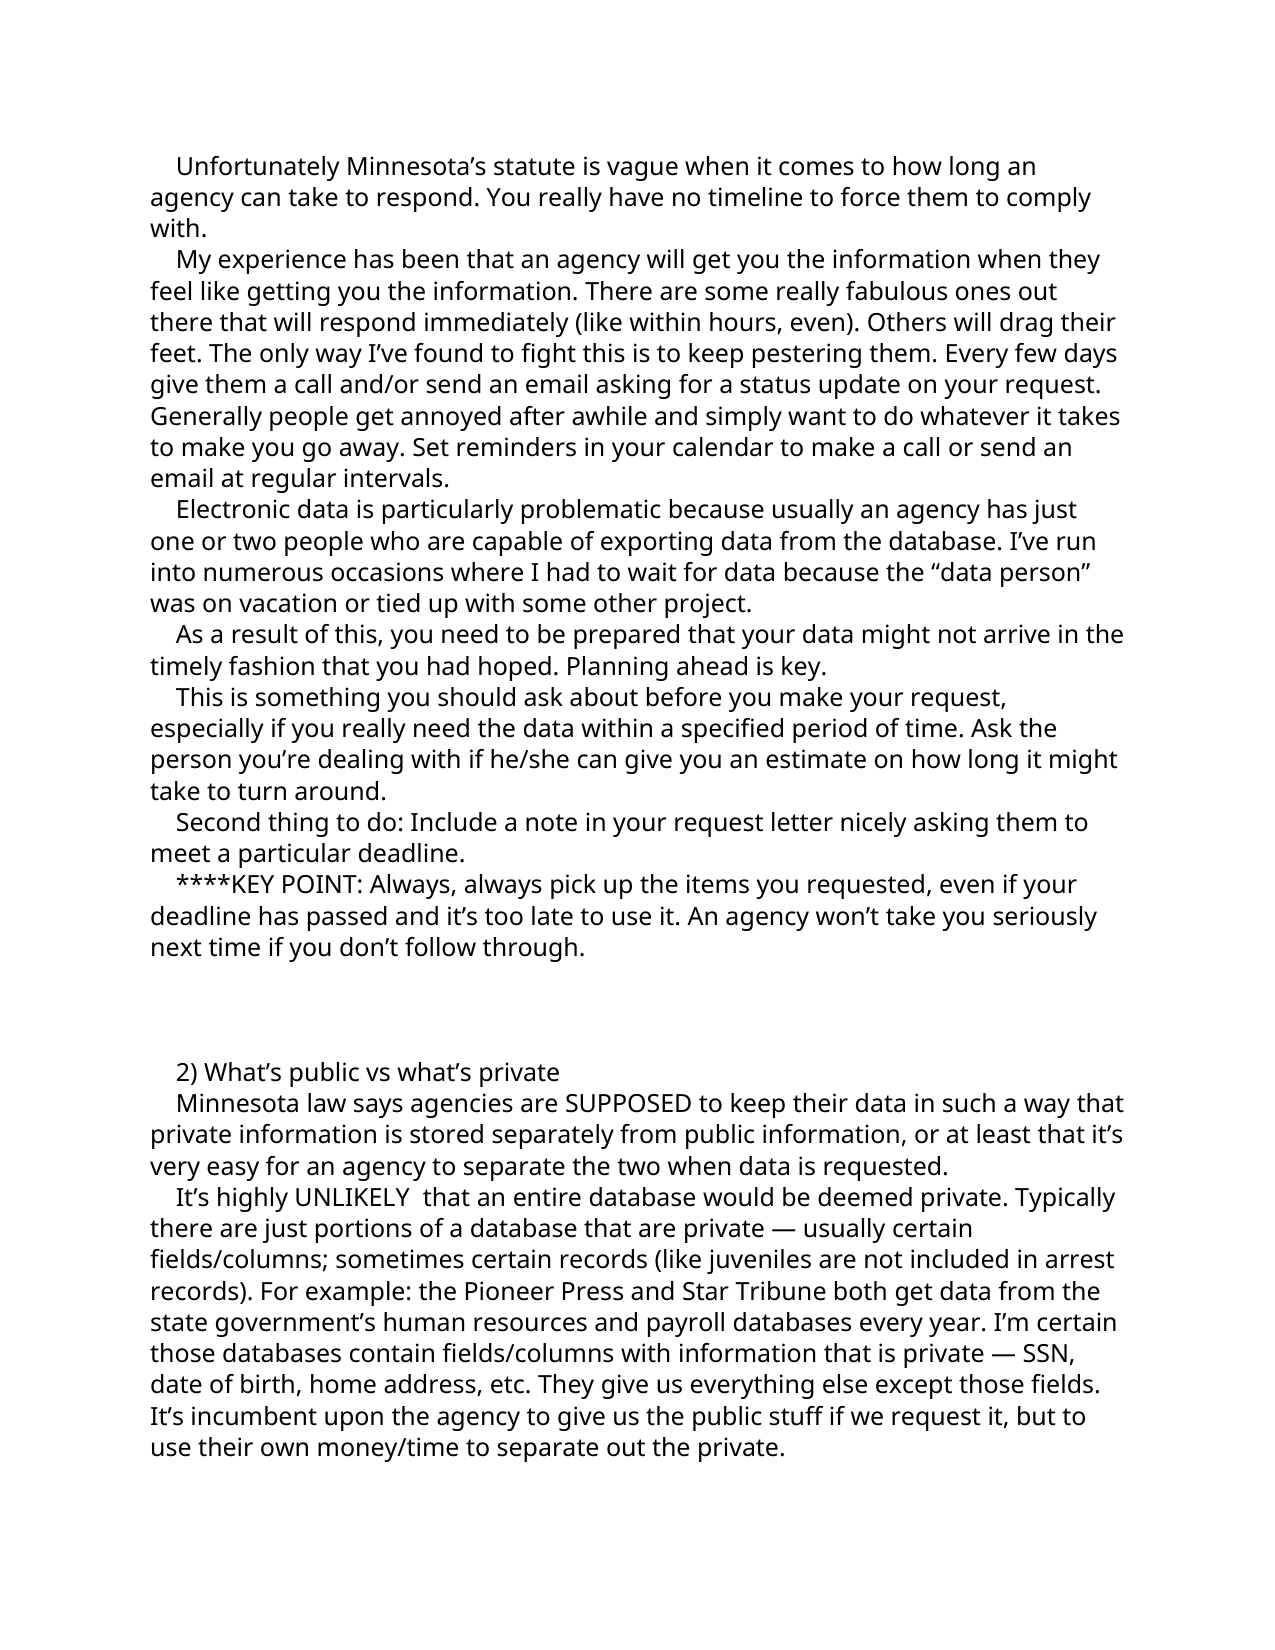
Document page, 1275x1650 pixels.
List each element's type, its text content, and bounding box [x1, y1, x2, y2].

text This is something you should ask about before you make your request, especially if you really need the data within a specified period of time. Ask the person you’re dealing with if he/she can give you an estimate on how long it might take to turn around. [150, 681, 1125, 806]
text Electronic data is particularly problematic because usually an agency has just one or two people who are capable of exporting data from the database. I’ve run into numerous occasions where I had to wait for data because the “data person” was on vacation or tied up with some other project. [150, 494, 1125, 619]
text It’s highly UNLIKELY that an entire database would be deemed private. Typically there are just portions of a database that are private — usually certain fields/columns; sometimes certain records (like juveniles are not included in arrest records). For example: the Pioneer Press and Star Tribune both get data from the state government’s human resources and payroll databases every year. I’m certain those databases contain fields/columns with information that is private — SSN, date of birth, home address, etc. They give us everything else except those fields. It’s incumbent upon the agency to give us the public stuff if we request it, but to use their own money/time to separate out the private. [150, 1181, 1125, 1462]
text As a result of this, you need to be prepared that your data might not arrive in the timely fashion that you had hoped. Planning ahead is key. [150, 619, 1125, 681]
text My experience has been that an agency will get you the information when they feel like getting you the information. There are some really fabulous ones out there that will respond immediately (like within hours, even). Others will drag their feet. The only way I’ve found to fight this is to keep pestering them. Every few days give them a call and/or send an email asking for a status update on your request. Generally people get annoyed after awhile and simply want to do whatever it takes to make you go away. Set reminders in your calendar to make a call or send an email at regular intervals. [150, 244, 1125, 494]
text 2) What’s public vs what’s private [150, 1056, 1125, 1087]
text Unfortunately ’s statute is vague when it comes to how long an agency can take to respond. You really have no timeline to force them to comply with. [150, 150, 1125, 244]
text Second thing to do: Include a note in your request letter nicely asking them to meet a particular deadline. [150, 806, 1125, 869]
text Minnesota law says agencies are SUPPOSED to keep their data in such a way that private information is stored separately from public information, or at least that it’s very easy for an agency to separate the two when data is requested. [150, 1087, 1125, 1181]
text ****KEY POINT: Always, always pick up the items you requested, even if your deadline has passed and it’s too late to use it. An agency won’t take you seriously next time if you don’t follow through. [150, 869, 1125, 962]
